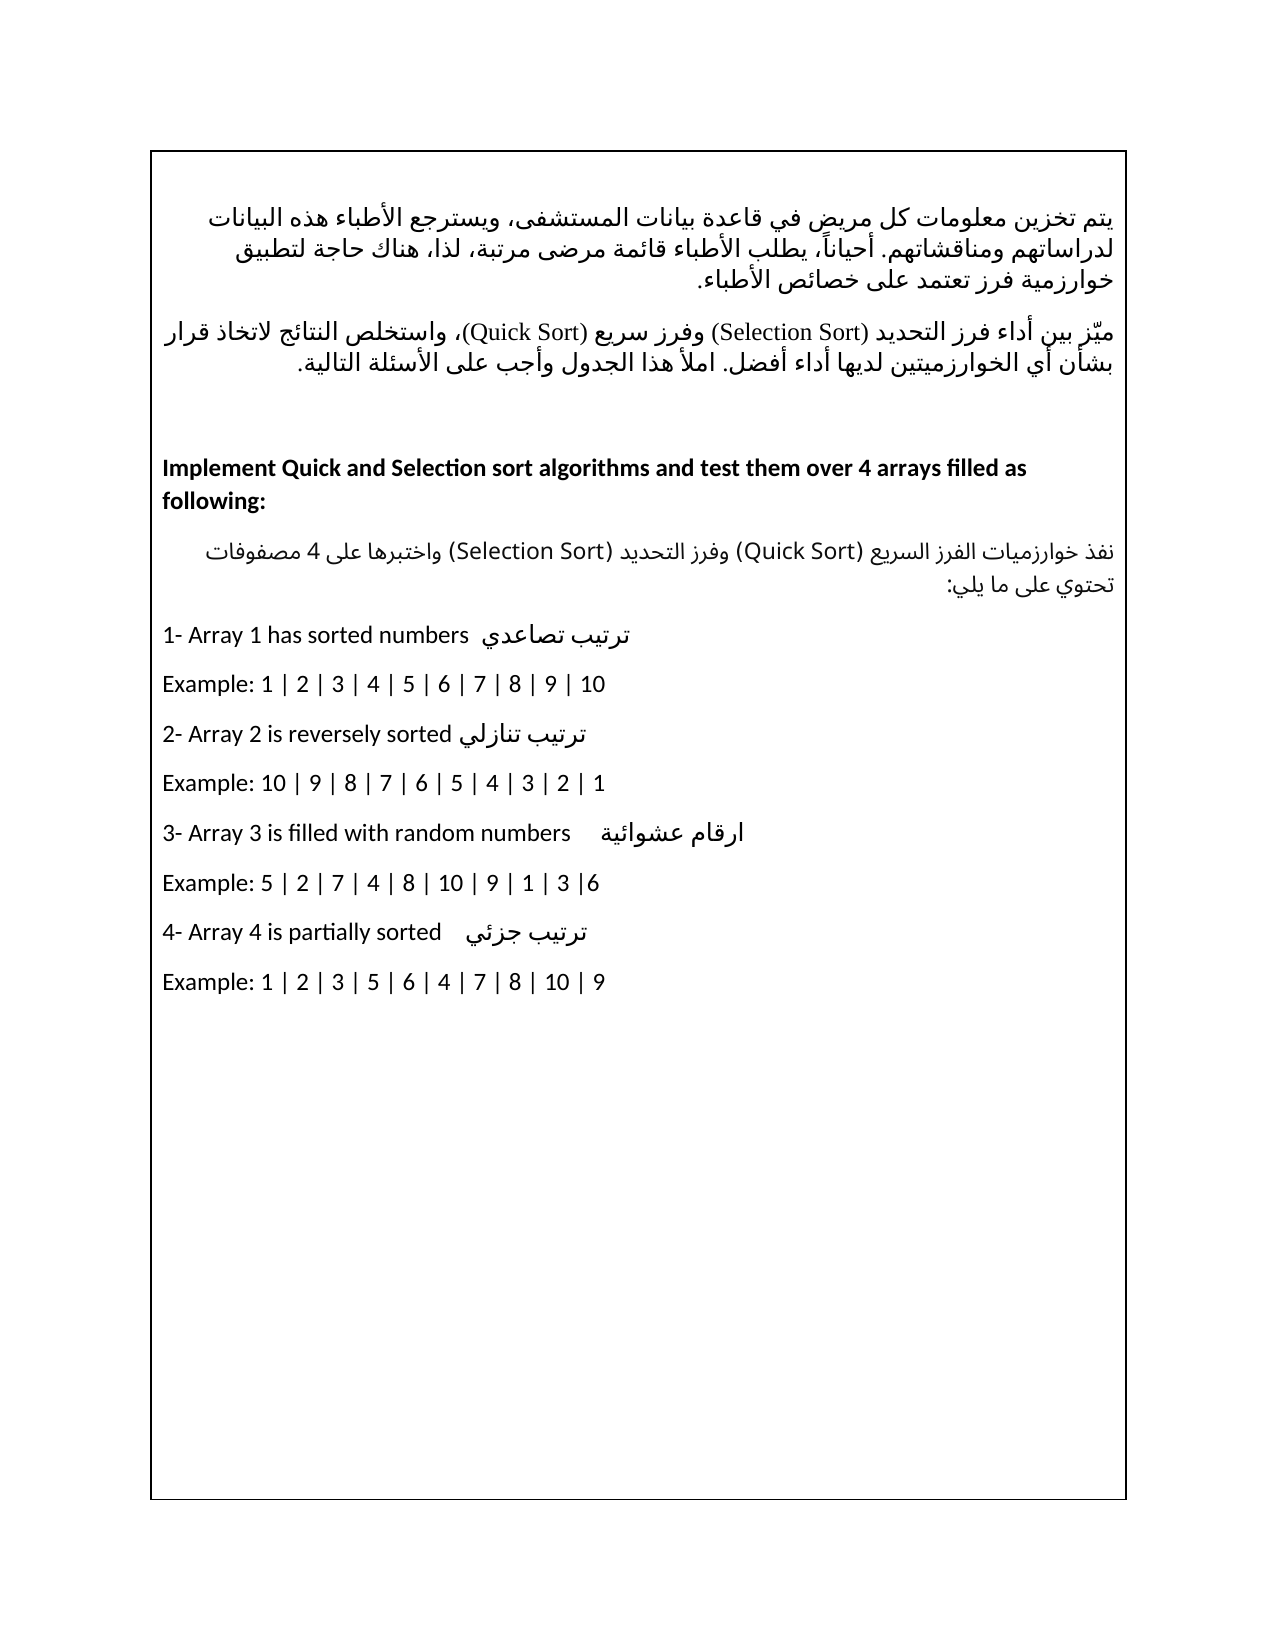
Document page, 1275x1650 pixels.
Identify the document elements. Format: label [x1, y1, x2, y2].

table_cell [152, 152, 1125, 1498]
